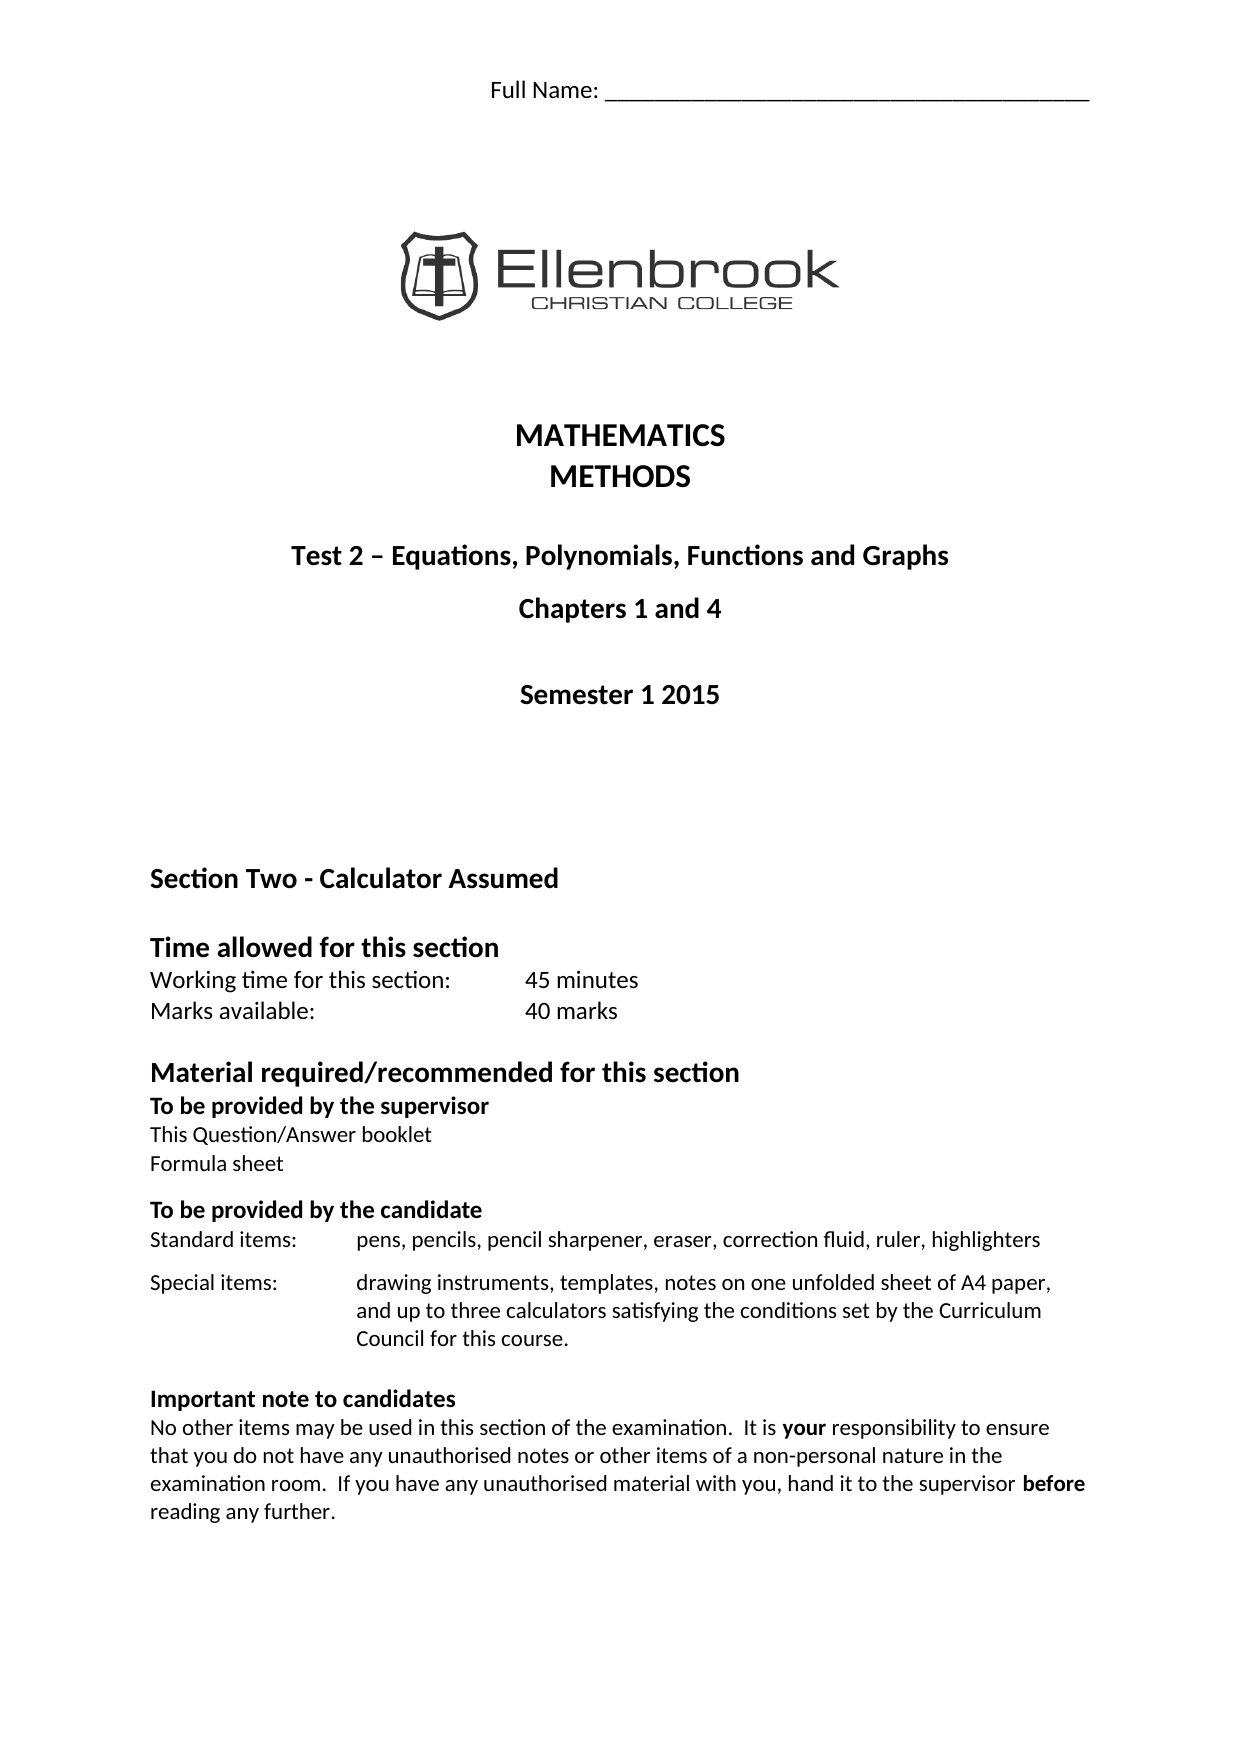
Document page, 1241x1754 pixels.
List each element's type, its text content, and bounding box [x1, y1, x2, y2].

text Semester 1 2015 [150, 676, 1090, 712]
text Standard items: pens, pencils, pencil sharpener, eraser, correction fluid, ruler, highlighters [150, 1225, 1090, 1253]
text Test 2 – Equations, Polynomials, Functions and Graphs [150, 537, 1090, 573]
subtitle To be provided by the supervisor [150, 1090, 1090, 1121]
subtitle To be provided by the candidate [150, 1194, 1090, 1225]
subtitle Material required/recommended for this section [150, 1054, 1090, 1090]
text MATHEMATICS METHODS [150, 414, 1090, 525]
text This Question/Answer booklet [150, 1121, 1090, 1149]
picture [400, 231, 840, 321]
subtitle Important note to candidates [150, 1383, 1090, 1413]
text Formula sheet [150, 1149, 1090, 1177]
text Marks available: 40 marks [150, 995, 1090, 1026]
subtitle Working time for this section: 45 minutes [150, 965, 1090, 995]
text Special items: drawing instruments, templates, notes on one unfolded sheet of A4 paper, and up to three calculators satisfying the conditions set by the Curriculum Council for this course. [150, 1268, 1090, 1352]
text No other items may be used in this section of the examination. It is your responsibility to ensure that you do not have any unauthorised notes or other items of a non-personal nature in the examination room. If you have any unauthorised material with you, hand it to the supervisor before reading any further. [150, 1413, 1090, 1526]
text Section Two - Calculator Assumed [150, 860, 1090, 896]
text Chapters 1 and 4 [150, 591, 1090, 659]
subtitle Time allowed for this section [150, 929, 1090, 965]
